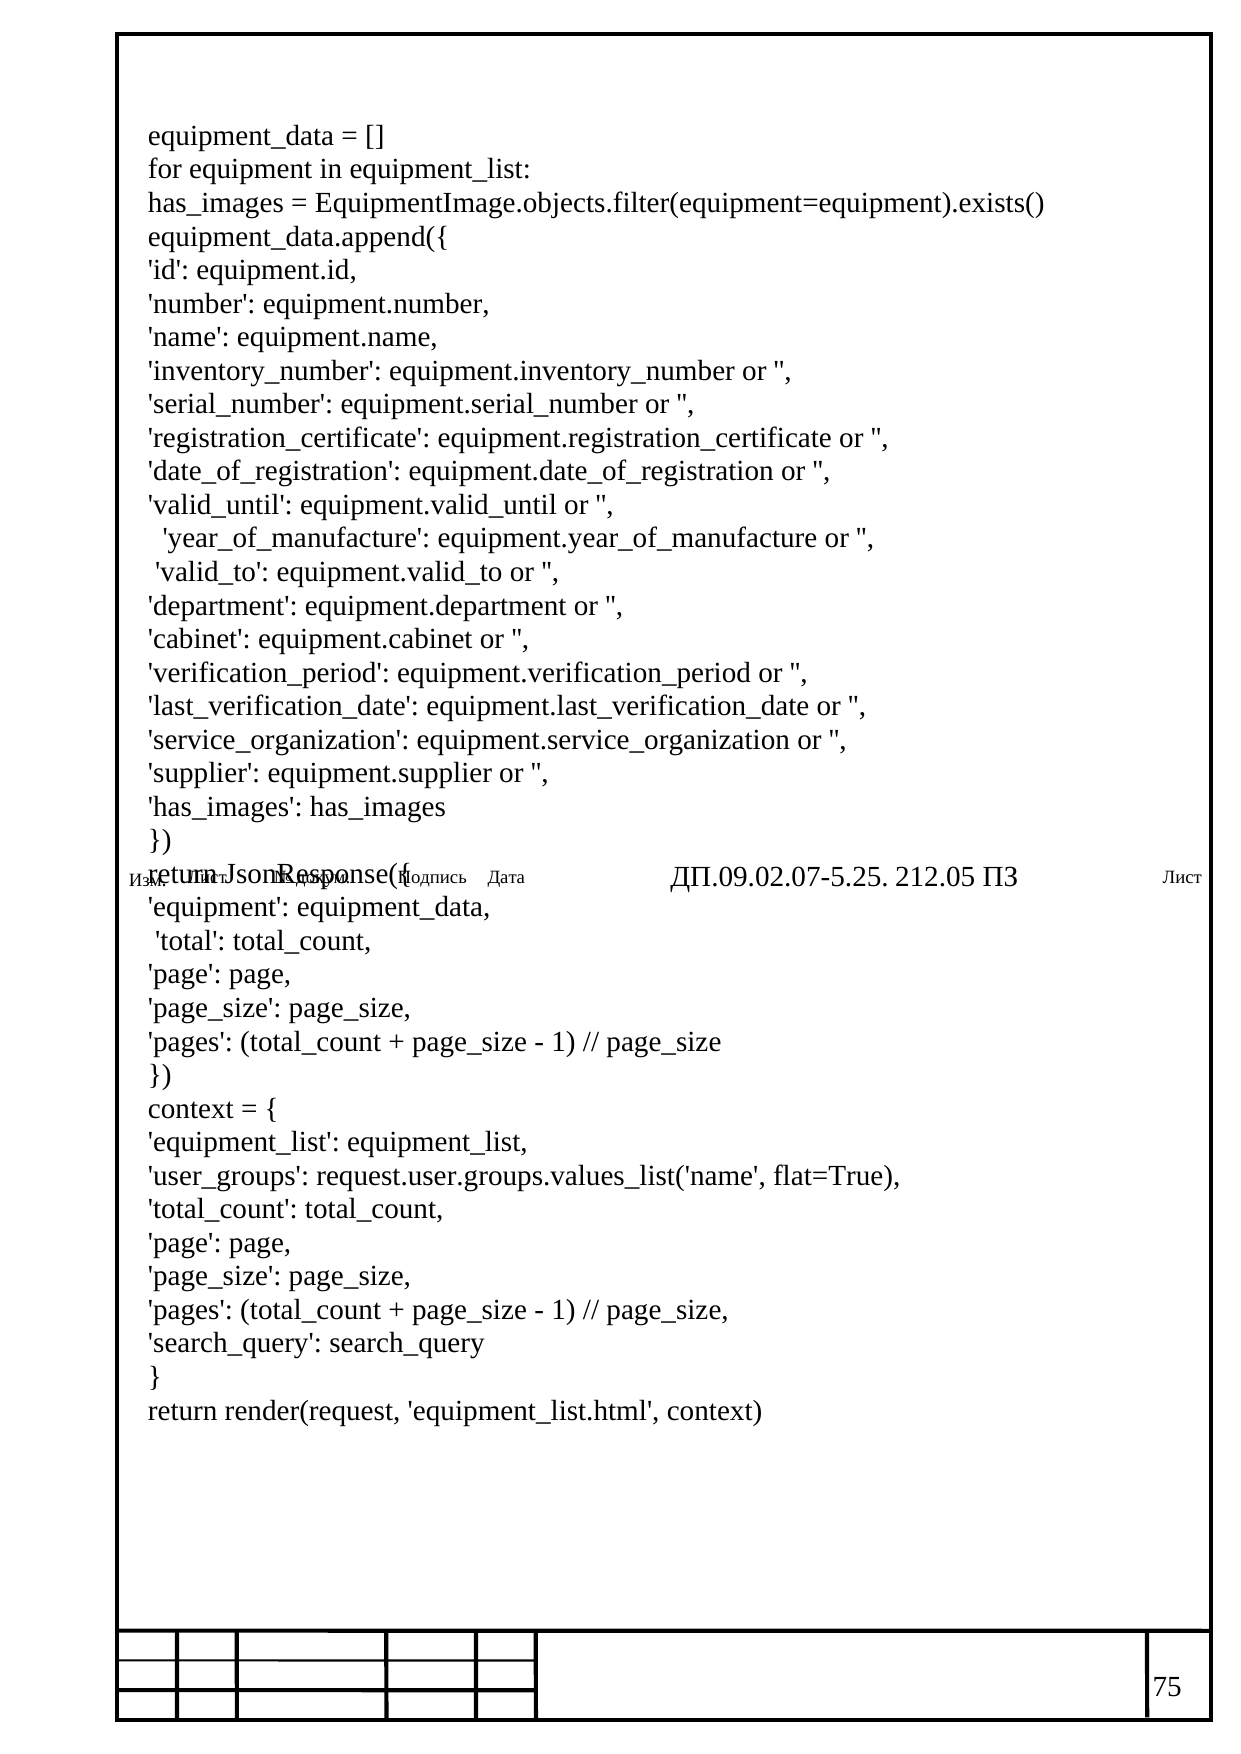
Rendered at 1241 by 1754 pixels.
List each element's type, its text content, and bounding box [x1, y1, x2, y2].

list 'equipment_list': equipment_list, [148, 1124, 1181, 1158]
list return JsonResponse({ [148, 856, 1181, 889]
list has_images = EquipmentImage.objects.filter(equipment=equipment).exists() [148, 185, 1181, 219]
list 'page': page, [148, 957, 1181, 990]
list 'valid_to': equipment.valid_to or '', [148, 554, 1181, 588]
list 'name': equipment.name, [148, 319, 1181, 353]
list 'user_groups': request.user.groups.values_list('name', flat=True), [148, 1158, 1181, 1191]
list 'pages': (total_count + page_size - 1) // page_size [148, 1024, 1181, 1057]
list 'department': equipment.department or '', [148, 588, 1181, 621]
list return render(request, 'equipment_list.html', context) [148, 1393, 1181, 1426]
list 'id': equipment.id, [148, 252, 1181, 286]
list 'has_images': has_images [148, 789, 1181, 822]
list 'year_of_manufacture': equipment.year_of_manufacture or '', [148, 521, 1181, 554]
list 'registration_certificate': equipment.registration_certificate or '', [148, 420, 1181, 453]
list }) [148, 822, 1181, 856]
list 'equipment': equipment_data, [148, 889, 1181, 923]
list 'serial_number': equipment.serial_number or '', [148, 386, 1181, 420]
list equipment_data.append({ [148, 219, 1181, 252]
list 'supplier': equipment.supplier or '', [148, 755, 1181, 789]
list for equipment in equipment_list: [148, 152, 1181, 185]
list 'total_count': total_count, [148, 1191, 1181, 1225]
list 'pages': (total_count + page_size - 1) // page_size, [148, 1292, 1181, 1326]
list 'valid_until': equipment.valid_until or '', [148, 487, 1181, 521]
list 'page': page, [148, 1225, 1181, 1258]
list 'inventory_number': equipment.inventory_number or '', [148, 353, 1181, 386]
list context = { [148, 1091, 1181, 1124]
list 'cabinet': equipment.cabinet or '', [148, 621, 1181, 655]
list 'last_verification_date': equipment.last_verification_date or '', [148, 688, 1181, 722]
list equipment_data = [] [148, 118, 1181, 152]
list 'number': equipment.number, [148, 286, 1181, 319]
list 'page_size': page_size, [148, 1258, 1181, 1292]
list 'service_organization': equipment.service_organization or '', [148, 722, 1181, 755]
list 'page_size': page_size, [148, 990, 1181, 1024]
list 'date_of_registration': equipment.date_of_registration or '', [148, 453, 1181, 487]
list 'verification_period': equipment.verification_period or '', [148, 655, 1181, 688]
list 'search_query': search_query [148, 1326, 1181, 1359]
list } [148, 1359, 1181, 1393]
list }) [148, 1057, 1181, 1091]
list 'total': total_count, [148, 923, 1181, 957]
